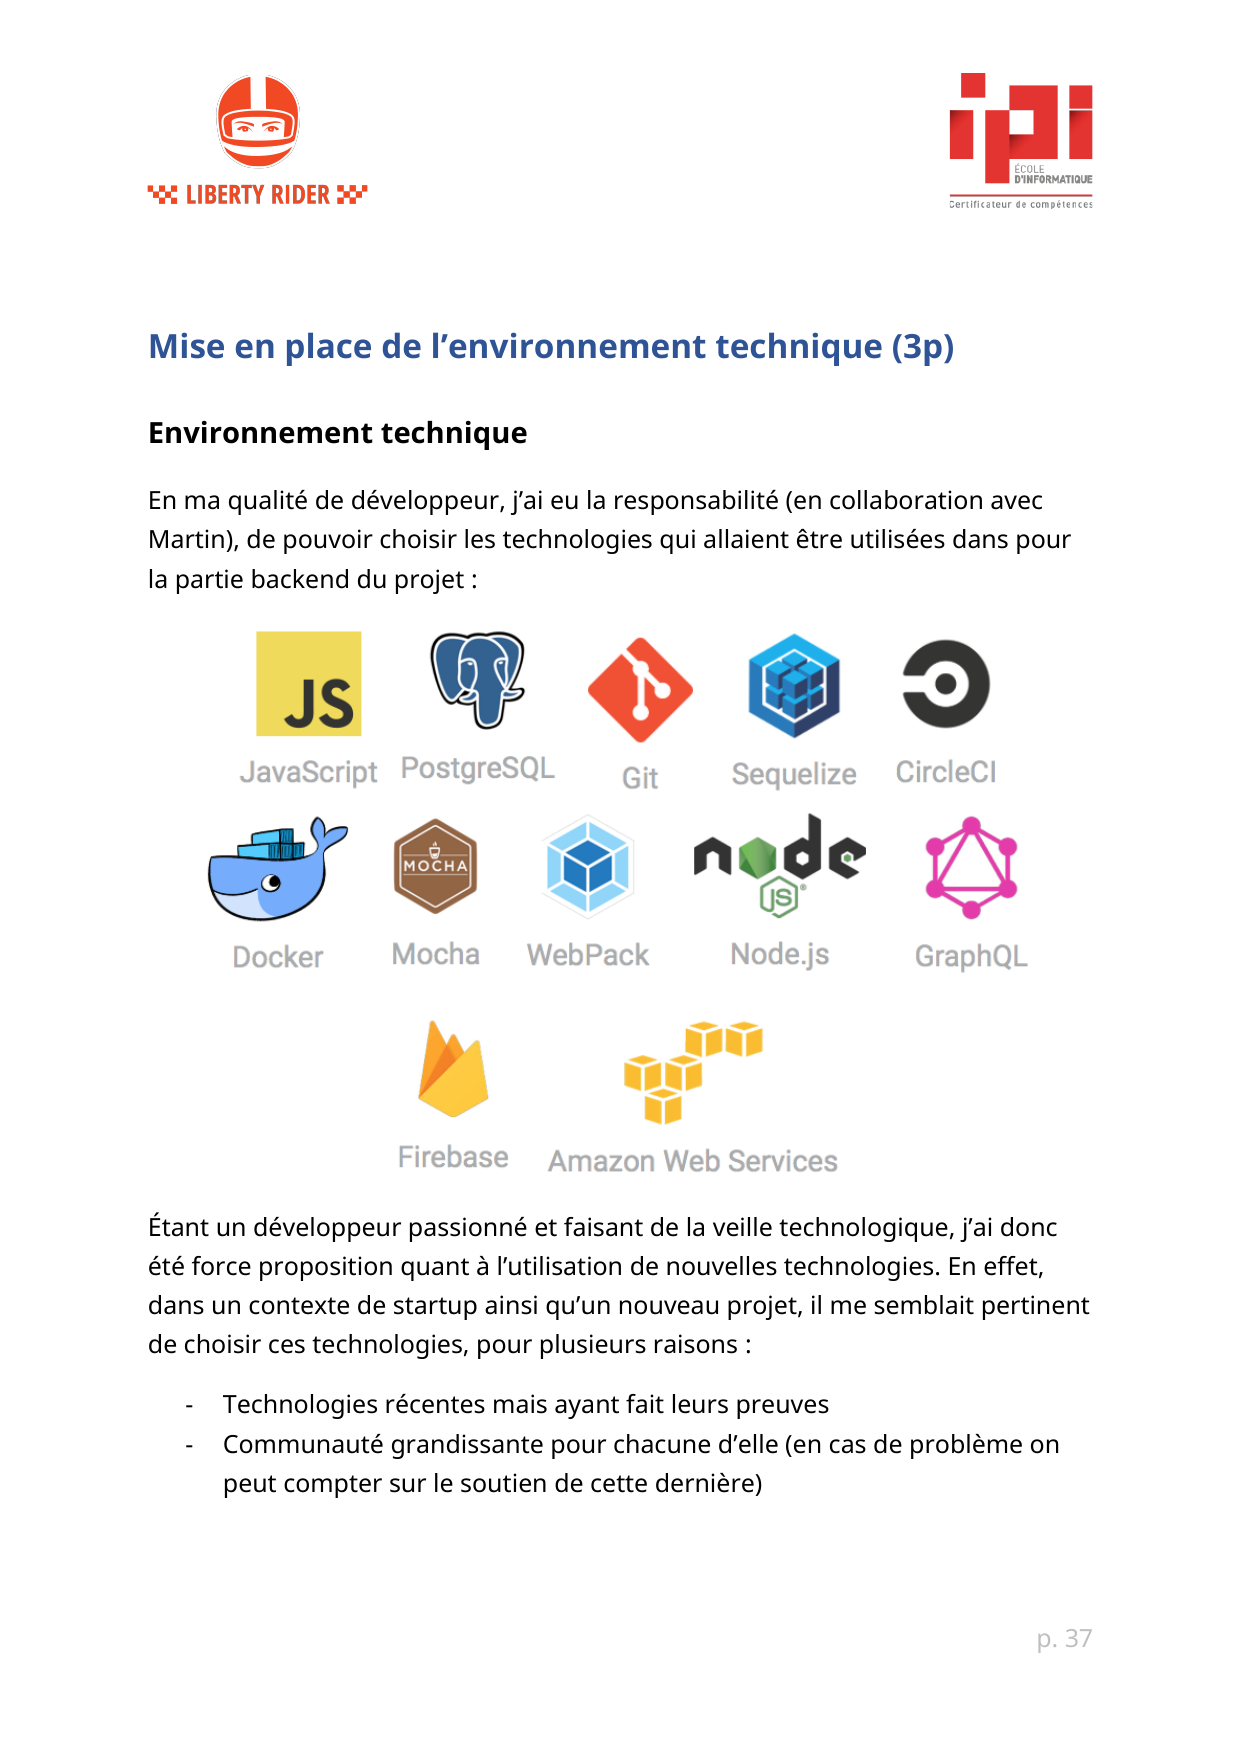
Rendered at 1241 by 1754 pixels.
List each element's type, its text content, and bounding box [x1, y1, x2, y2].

picture [379, 1006, 862, 1184]
picture [147, 75, 368, 209]
list Communauté grandissante pour chacune d’elle (en cas de problème on peut compter sur le soutien de cette dernière) [185, 1426, 1093, 1499]
text En ma qualité de développeur, j’ai eu la responsabilité (en collaboration avec Martin), de pouvoir choisir les technologies qui allaient être utilisées dans pour la partie backend du projet : [148, 483, 1093, 595]
list Technologies récentes mais ayant fait leurs preuves [185, 1387, 1093, 1421]
subtitle Mise en place de l’environnement technique (3p) [148, 323, 1093, 368]
picture [226, 621, 1015, 799]
picture [187, 803, 1054, 981]
subtitle Environnement technique [148, 412, 1093, 452]
text Étant un développeur passionné et faisant de la veille technologique, j’ai donc été force proposition quant à l’utilisation de nouvelles technologies. En effet, dans un contexte de startup ainsi qu’un nouveau projet, il me semblait pertinent de choisir ces technologies, pour plusieurs raisons : [148, 1209, 1093, 1361]
picture [949, 73, 1093, 209]
